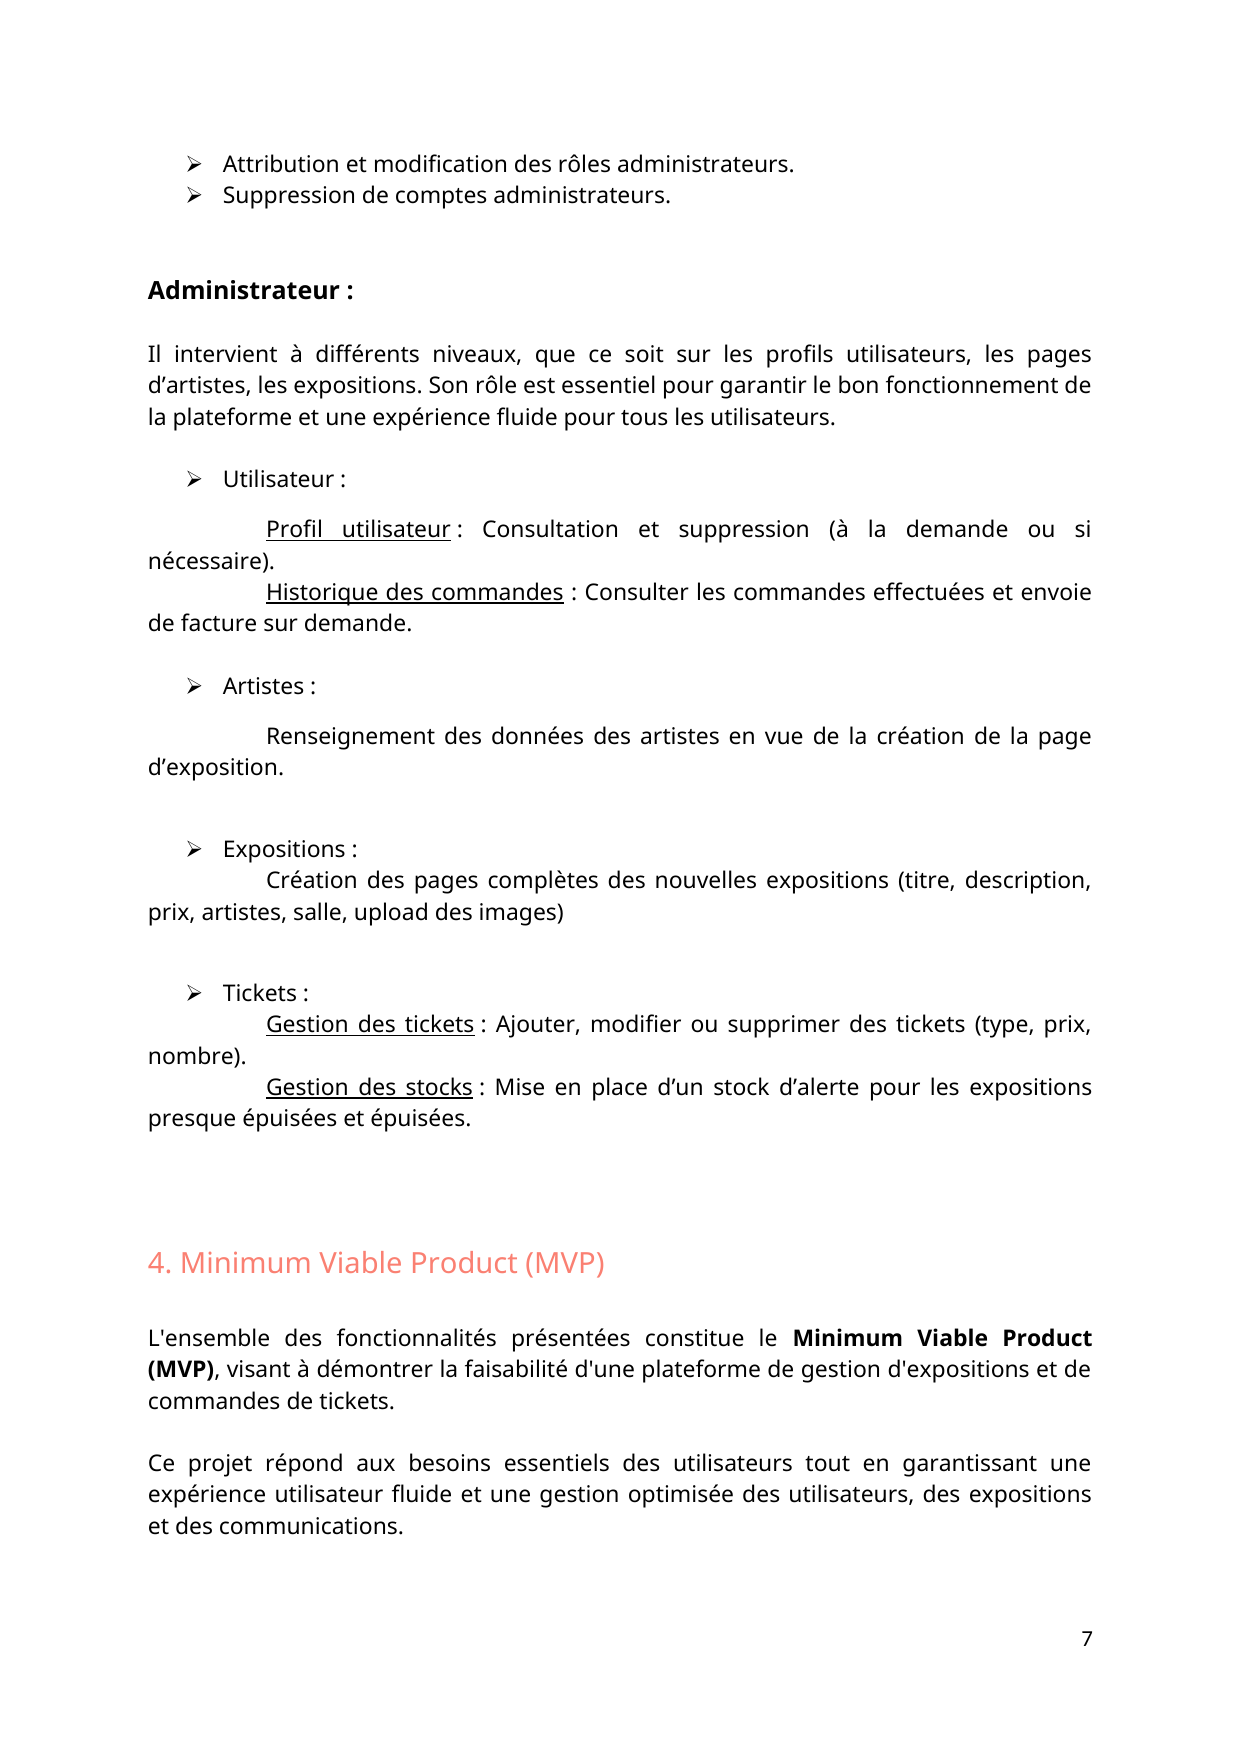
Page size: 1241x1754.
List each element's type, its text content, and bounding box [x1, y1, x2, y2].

list Attribution et modification des rôles administrateurs. [185, 148, 1093, 179]
text Renseignement des données des artistes en vue de la création de la page d’exposition. [148, 720, 1093, 782]
text Historique des commandes : Consulter les commandes effectuées et envoie de facture sur demande. [148, 576, 1093, 638]
text Gestion des tickets : Ajouter, modifier ou supprimer des tickets (type, prix, nombre). [148, 1008, 1093, 1071]
subtitle 4. Minimum Viable Product (MVP) [148, 1243, 1093, 1282]
text Administrateur : [148, 273, 1093, 307]
list Suppression de comptes administrateurs. [185, 179, 1093, 210]
text Il intervient à différents niveaux, que ce soit sur les profils utilisateurs, les pages d’artistes, les expositions. Son rôle est essentiel pour garantir le bon fonctionnement de la plateforme et une expérience fluide pour tous les utilisateurs. [148, 338, 1093, 432]
list Artistes : [185, 669, 1093, 701]
list Utilisateur : [185, 463, 1093, 494]
text L'ensemble des fonctionnalités présentées constitue le Minimum Viable Product (MVP), visant à démontrer la faisabilité d'une plateforme de gestion d'expositions et de commandes de tickets. [148, 1322, 1093, 1416]
text Profil utilisateur : Consultation et suppression (à la demande ou si nécessaire). [148, 513, 1093, 576]
list Expositions : [185, 833, 1093, 864]
text Gestion des stocks : Mise en place d’un stock d’alerte pour les expositions presque épuisées et épuisées. [148, 1071, 1093, 1133]
text Création des pages complètes des nouvelles expositions (titre, description, prix, artistes, salle, upload des images) [148, 864, 1093, 927]
list Tickets : [185, 977, 1093, 1008]
